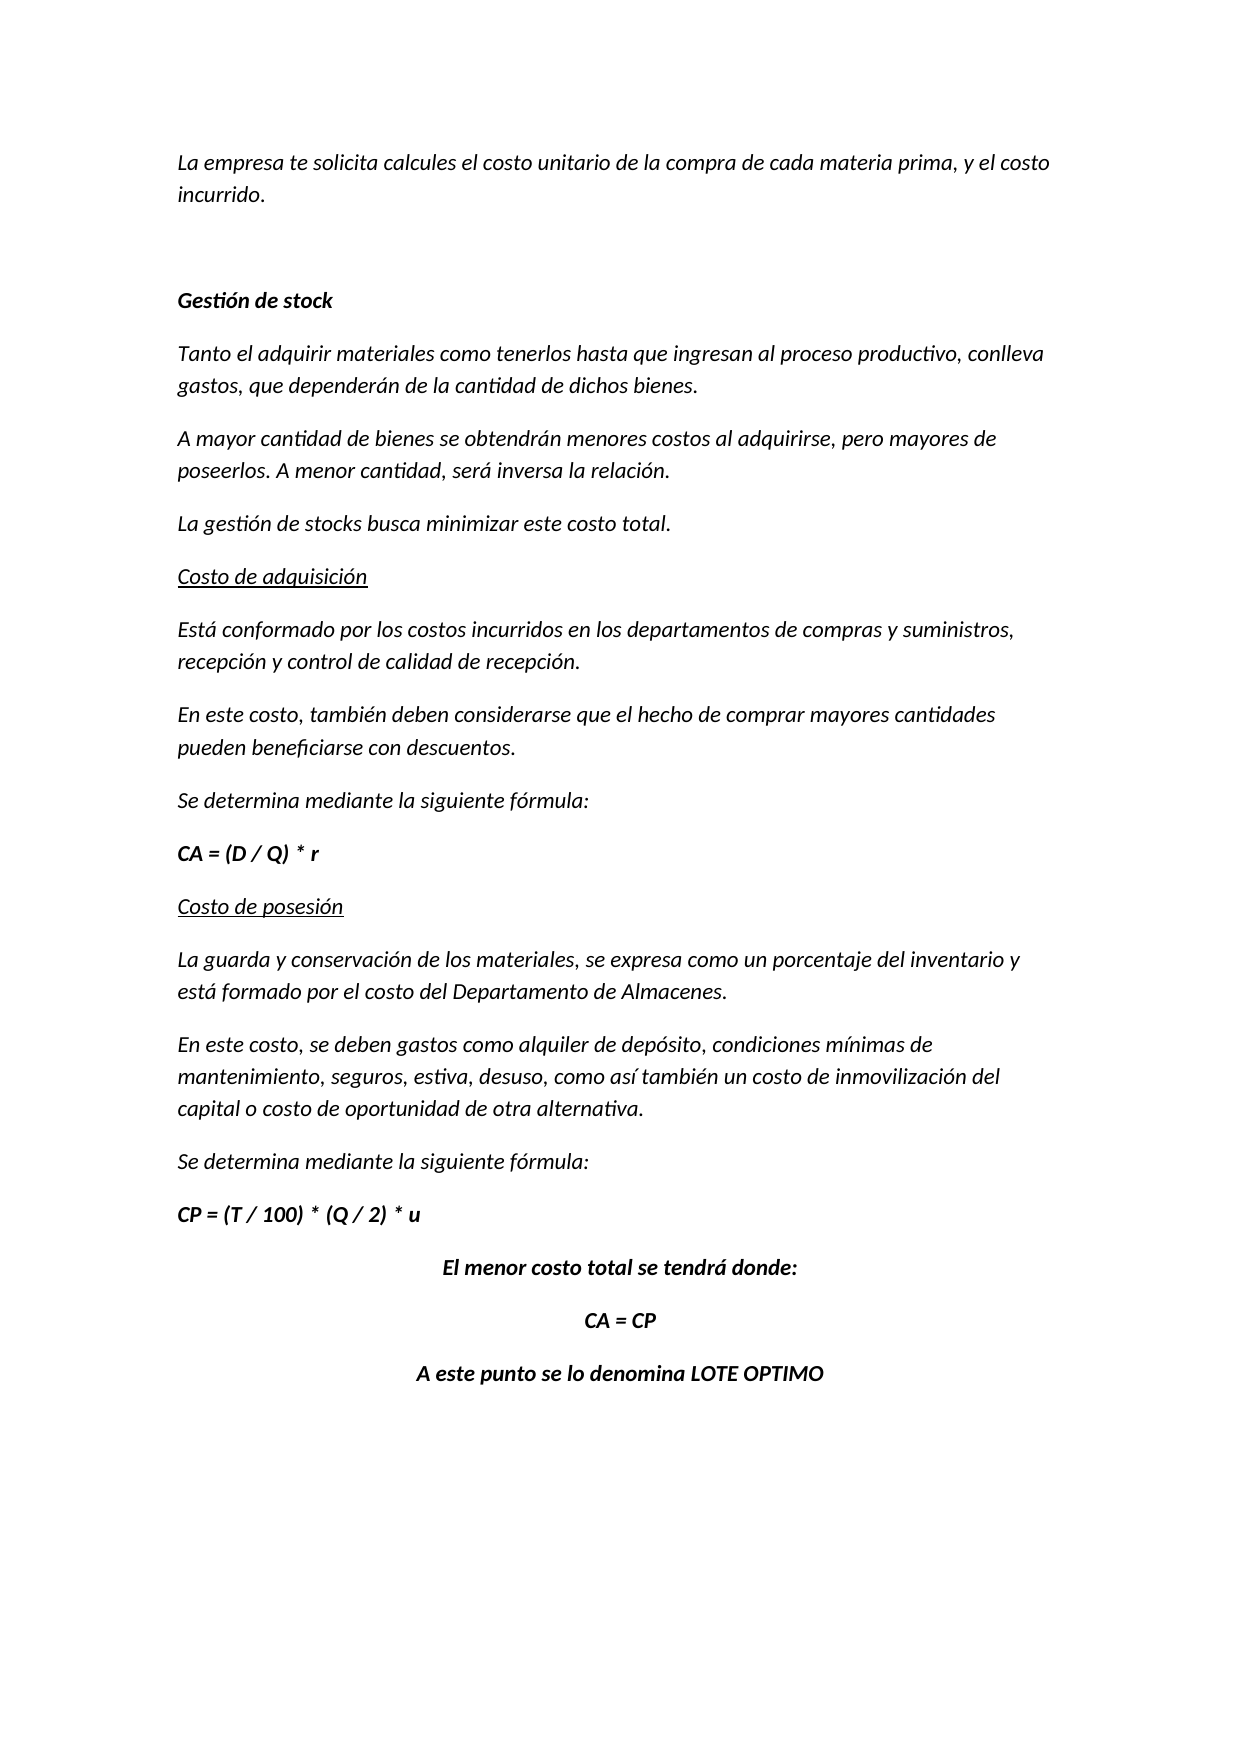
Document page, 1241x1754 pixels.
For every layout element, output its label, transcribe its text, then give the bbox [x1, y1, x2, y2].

text Costo de posesión [177, 892, 1063, 920]
text En este costo, se deben gastos como alquiler de depósito, condiciones mínimas de mantenimiento, seguros, estiva, desuso, como así también un costo de inmovilización del capital o costo de oportunidad de otra alternativa. [177, 1030, 1063, 1122]
text La gestión de stocks busca minimizar este costo total. [177, 509, 1063, 537]
text La guarda y conservación de los materiales, se expresa como un porcentaje del inventario y está formado por el costo del Departamento de Almacenes. [177, 945, 1063, 1005]
text Tanto el adquirir materiales como tenerlos hasta que ingresan al proceso productivo, conlleva gastos, que dependerán de la cantidad de dichos bienes. [177, 339, 1063, 399]
text Se determina mediante la siguiente fórmula: [177, 786, 1063, 814]
text A este punto se lo denomina LOTE OPTIMO [177, 1359, 1063, 1387]
text Está conformado por los costos incurridos en los departamentos de compras y suministros, recepción y control de calidad de recepción. [177, 615, 1063, 676]
text Gestión de stock [177, 286, 1063, 314]
text El menor costo total se tendrá donde: [177, 1253, 1063, 1281]
text CP = (T / 100) * (Q / 2) * u [177, 1200, 1063, 1228]
text A mayor cantidad de bienes se obtendrán menores costos al adquirirse, pero mayores de poseerlos. A menor cantidad, será inversa la relación. [177, 424, 1063, 484]
text CA = CP [177, 1306, 1063, 1334]
text CA = (D / Q) * r [177, 839, 1063, 867]
text Se determina mediante la siguiente fórmula: [177, 1147, 1063, 1175]
text Costo de adquisición [177, 562, 1063, 590]
text La empresa te solicita calcules el costo unitario de la compra de cada materia prima, y el costo incurrido. [177, 148, 1063, 208]
text En este costo, también deben considerarse que el hecho de comprar mayores cantidades pueden beneficiarse con descuentos. [177, 701, 1063, 761]
